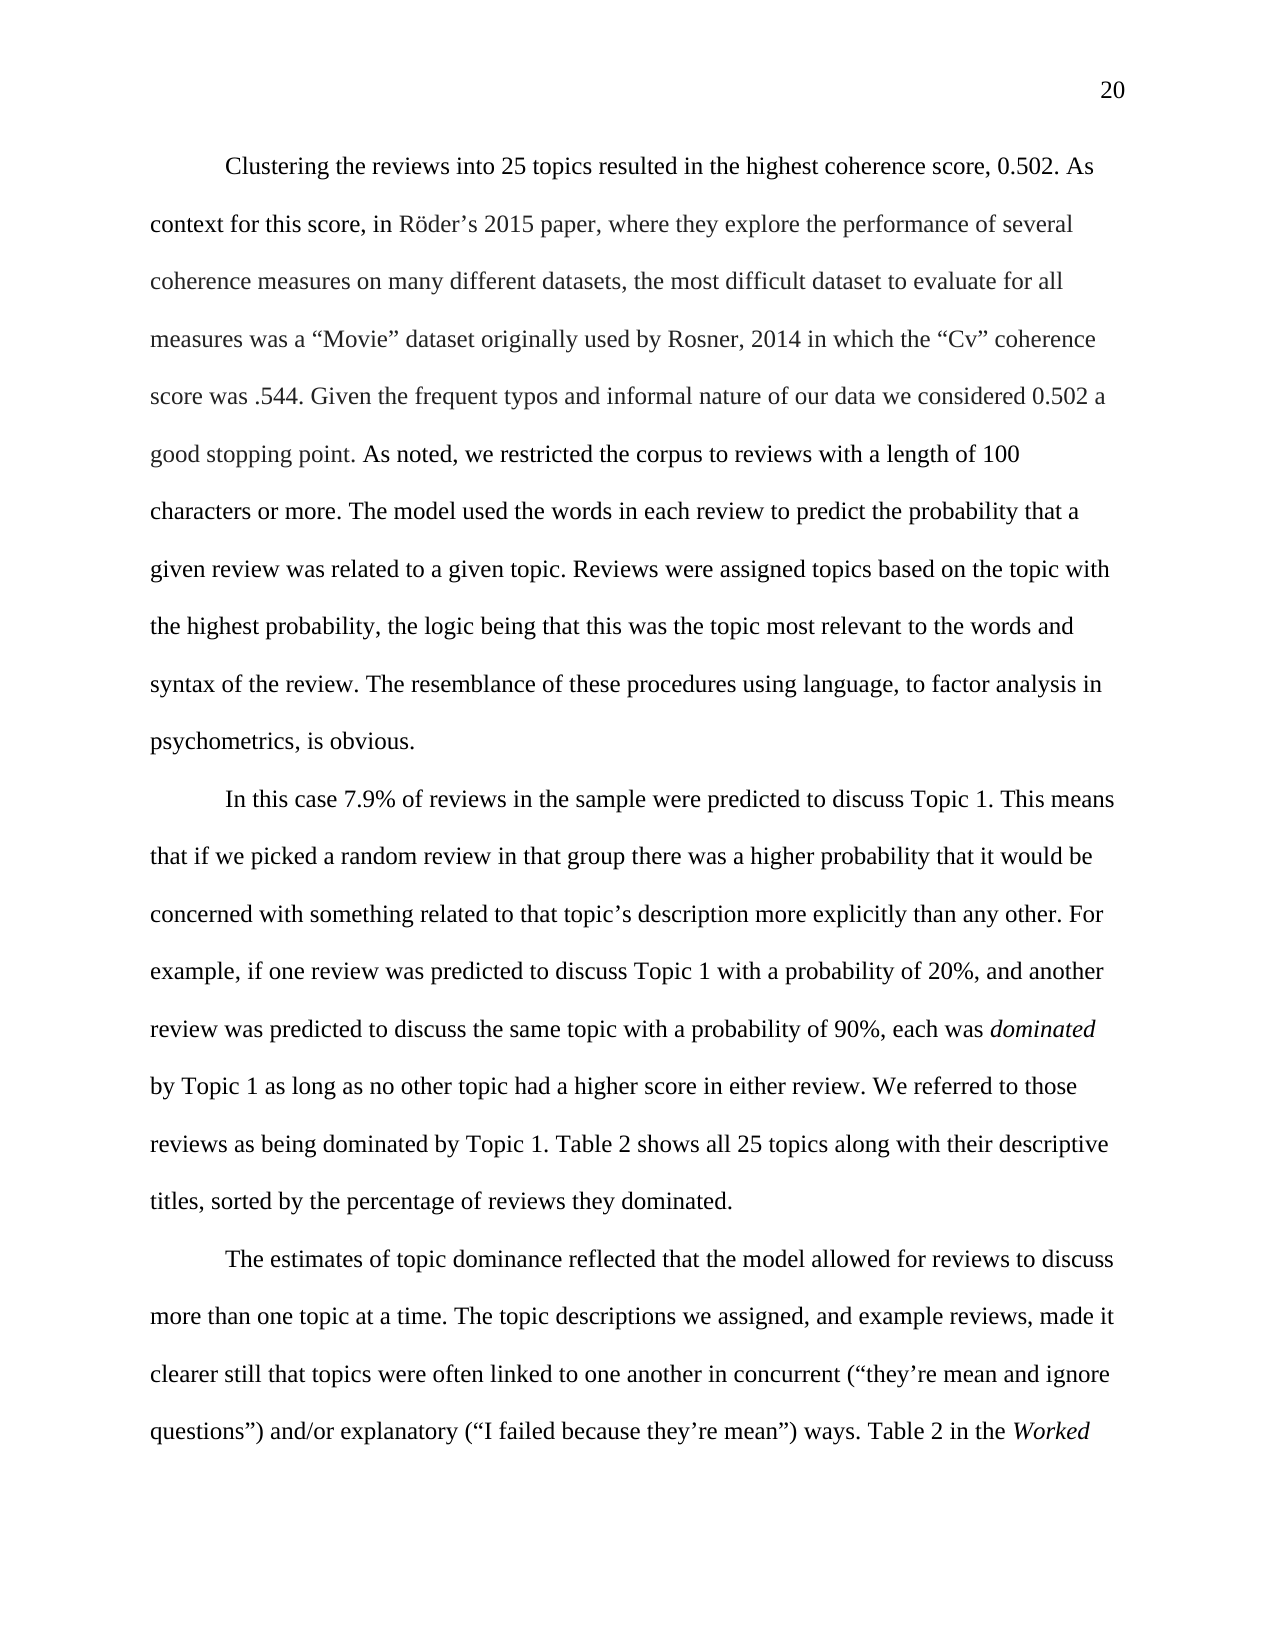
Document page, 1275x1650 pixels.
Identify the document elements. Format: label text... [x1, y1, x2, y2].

text Clustering the reviews into 25 topics resulted in the highest coherence score, 0.502. As context for this score, in Röder’s 2015 paper, where they explore the performance of several coherence measures on many different datasets, the most difficult dataset to evaluate for all measures was a “Movie” dataset originally used by Rosner, 2014 in which the “Cv” coherence score was .544. Given the frequent typos and informal nature of our data we considered 0.502 a good stopping point. As noted, we restricted the corpus to reviews with a length of 100 characters or more. The model used the words in each review to predict the probability that a given review was related to a given topic. Reviews were assigned topics based on the topic with the highest probability, the logic being that this was the topic most relevant to the words and syntax of the review. The resemblance of these procedures using language, to factor analysis in psychometrics, is obvious. [150, 151, 1125, 755]
text In this case 7.9% of reviews in the sample were predicted to discuss Topic 1. This means that if we picked a random review in that group there was a higher probability that it would be concerned with something related to that topic’s description more explicitly than any other. For example, if one review was predicted to discuss Topic 1 with a probability of 20%, and another review was predicted to discuss the same topic with a probability of 90%, each was dominated by Topic 1 as long as no other topic had a higher score in either review. We referred to those reviews as being dominated by Topic 1. Table 2 shows all 25 topics along with their descriptive titles, sorted by the percentage of reviews they dominated. [150, 784, 1125, 1215]
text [150, 1244, 1125, 1445]
